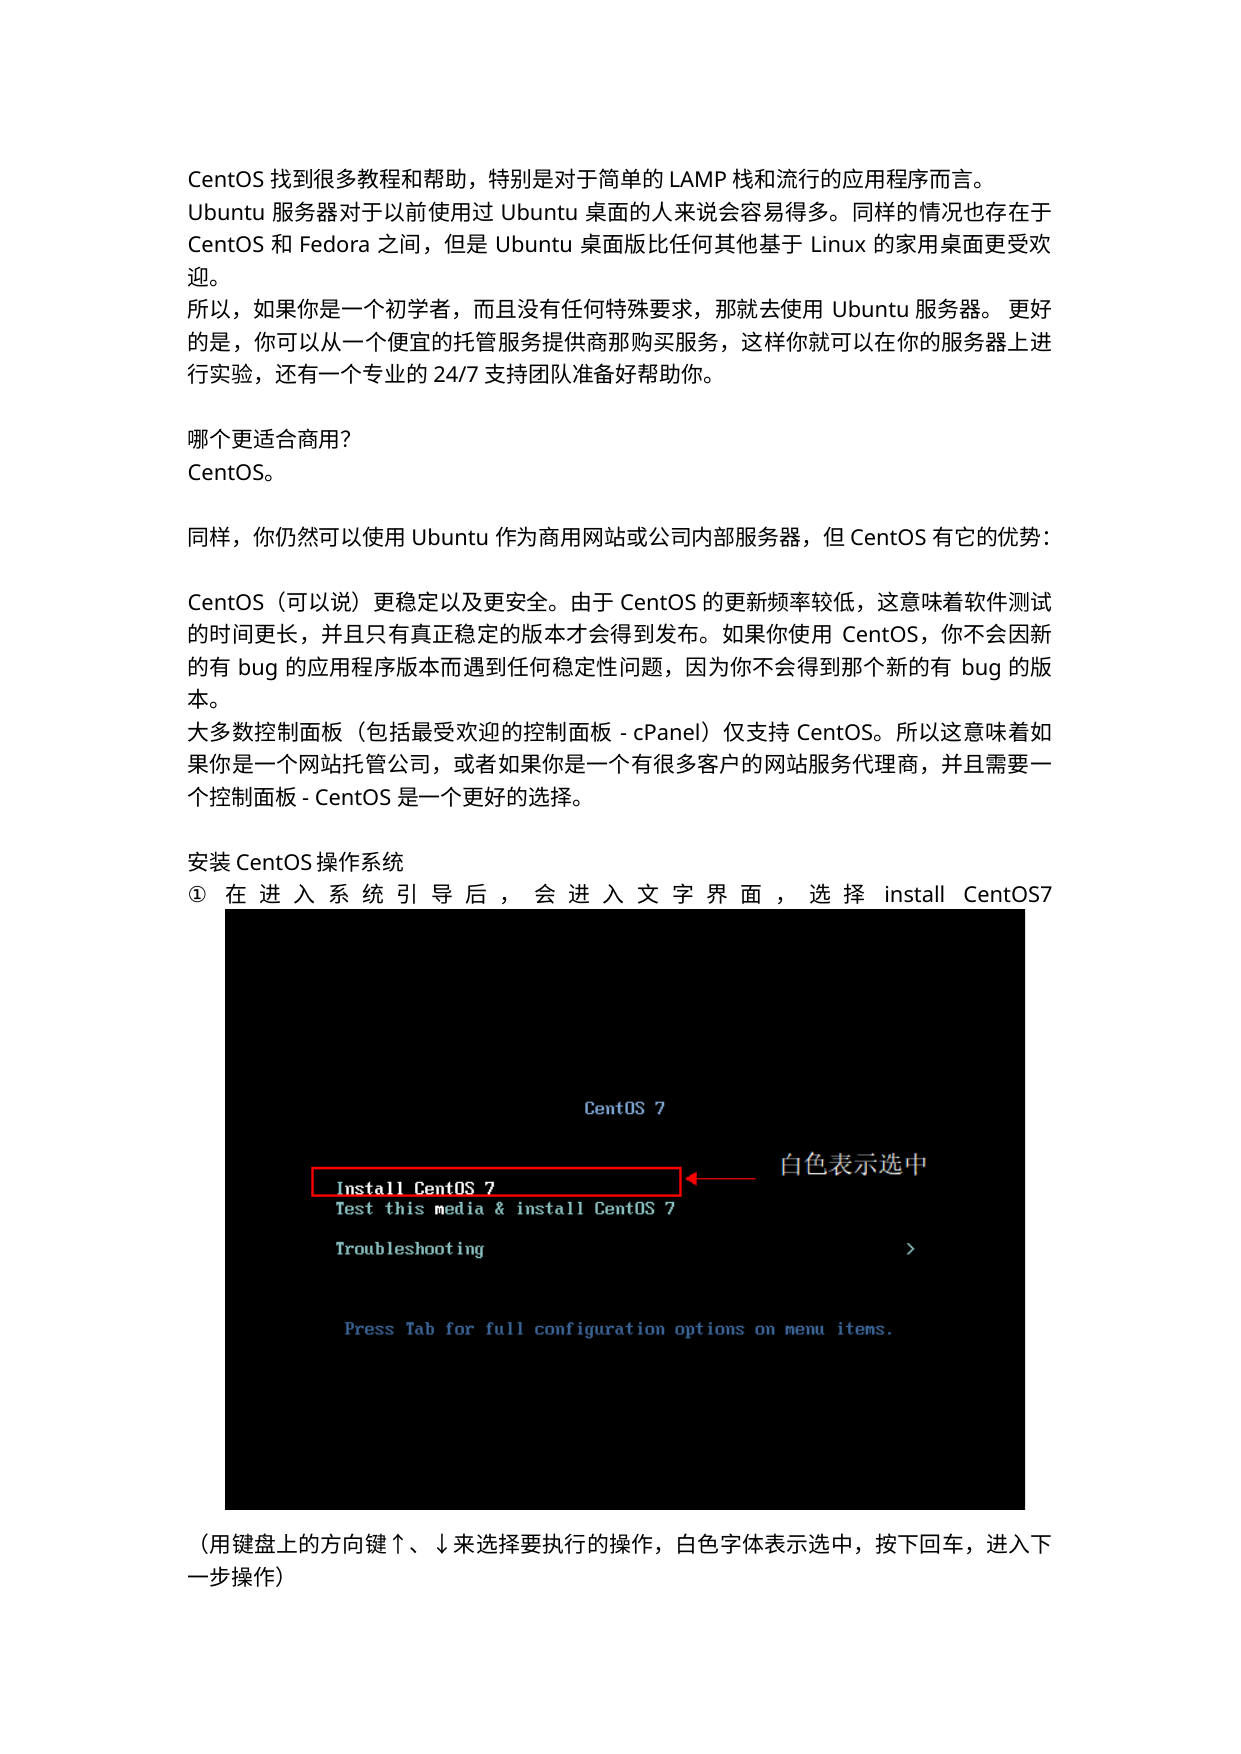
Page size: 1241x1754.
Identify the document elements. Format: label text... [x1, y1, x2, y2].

text （用键盘上的方向键↑、↓来选择要执行的操作，白色字体表示选中，按下回车，进入下一步操作） [187, 1527, 1053, 1592]
text CentOS（可以说）更稳定以及更安全。由于 CentOS 的更新频率较低，这意味着软件测试的时间更长，并且只有真正稳定的版本才会得到发布。如果你使用 CentOS，你不会因新的有 bug 的应用程序版本而遇到任何稳定性问题，因为你不会得到那个新的有 bug 的版本。 [187, 584, 1053, 714]
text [187, 162, 1053, 194]
text 所以，如果你是一个初学者，而且没有任何特殊要求，那就去使用 Ubuntu 服务器。 更好的是，你可以从一个便宜的托管服务提供商那购买服务，这样你就可以在你的服务器上进行实验，还有一个专业的 24/7 支持团队准备好帮助你。 [187, 292, 1053, 389]
text 同样，你仍然可以使用 Ubuntu 作为商用网站或公司内部服务器，但 CentOS 有它的优势： [187, 519, 1053, 552]
text 安装CentOS操作系统 [187, 844, 1053, 877]
picture [225, 909, 1025, 1510]
text 大多数控制面板（包括最受欢迎的控制面板 - cPanel）仅支持 CentOS。所以这意味着如果你是一个网站托管公司，或者如果你是一个有很多客户的网站服务代理商，并且需要一个控制面板 - CentOS 是一个更好的选择。 [187, 714, 1053, 812]
text Ubuntu 服务器对于以前使用过 Ubuntu 桌面的人来说会容易得多。同样的情况也存在于 CentOS 和 Fedora 之间，但是 Ubuntu 桌面版比任何其他基于 Linux 的家用桌面更受欢迎。 [187, 194, 1053, 292]
text 哪个更适合商用？ [187, 422, 1053, 454]
text CentOS。 [187, 454, 1053, 487]
